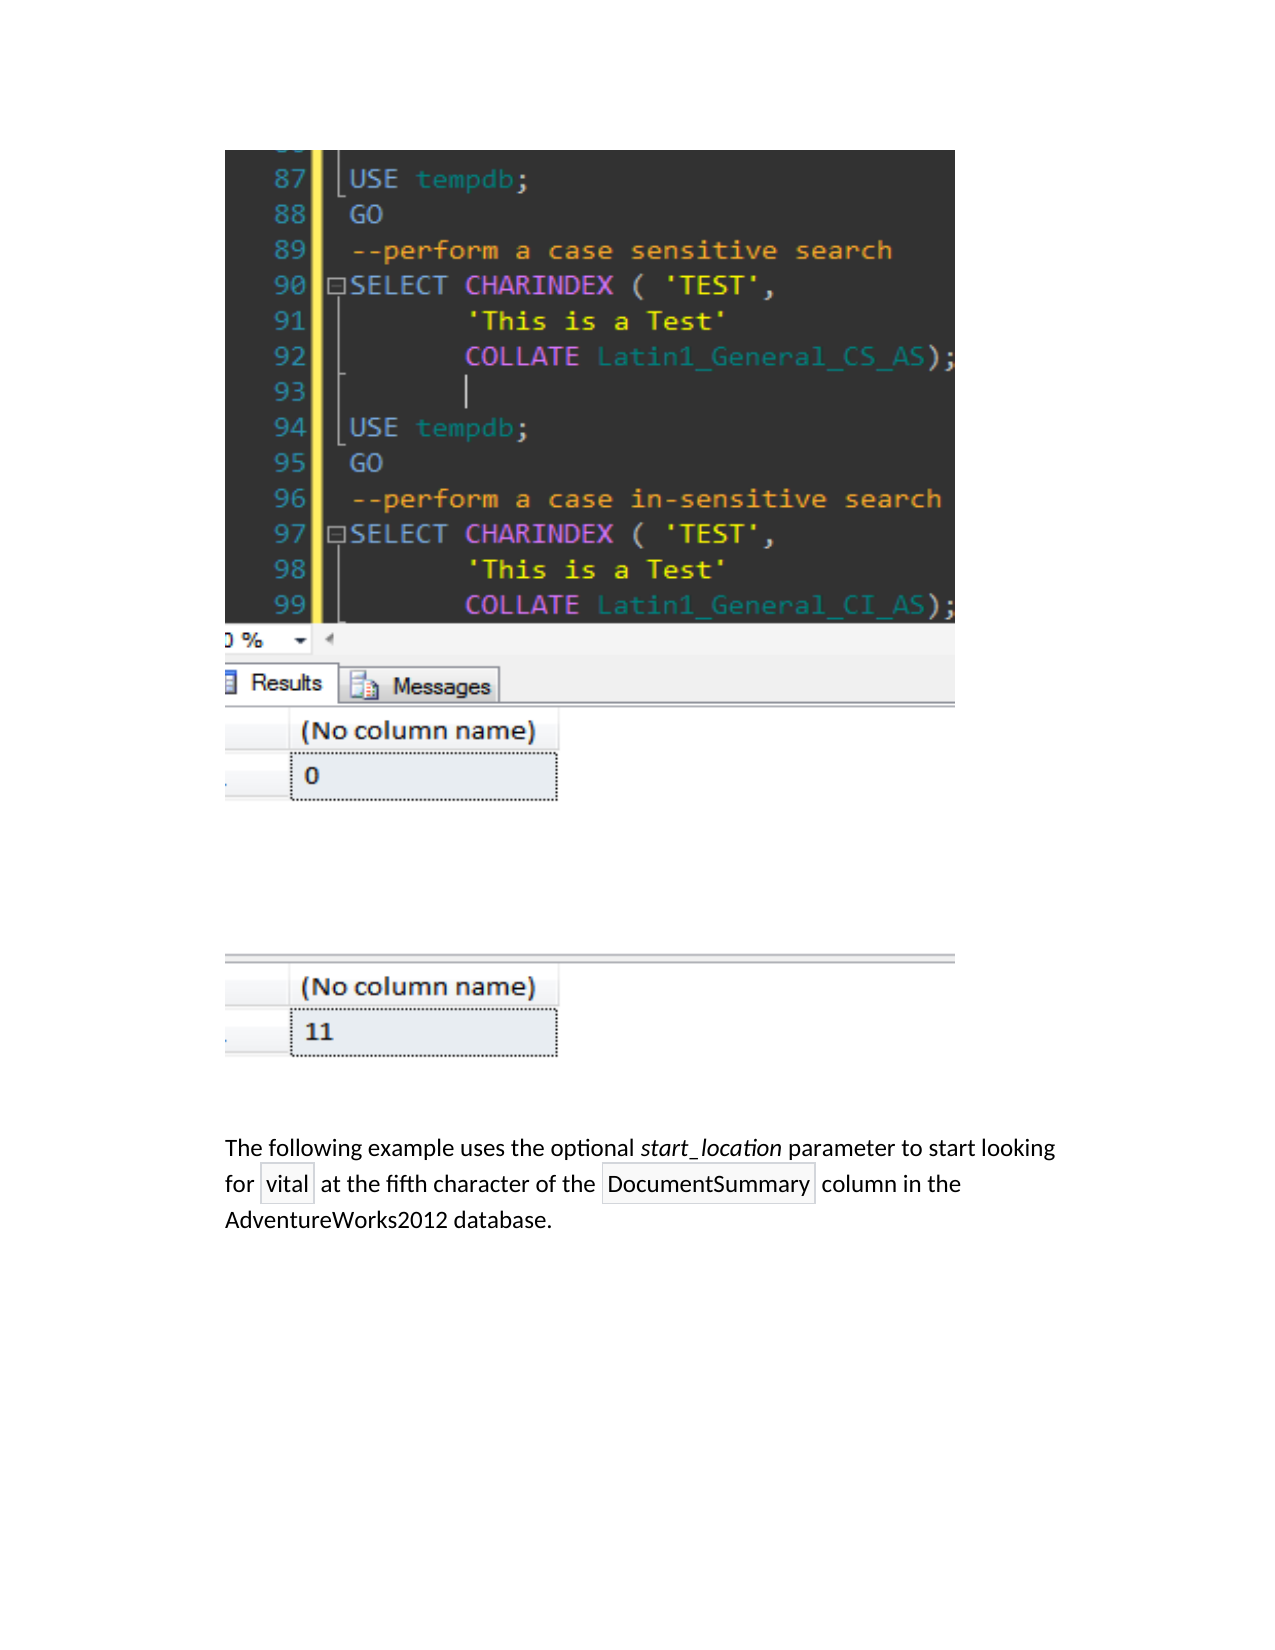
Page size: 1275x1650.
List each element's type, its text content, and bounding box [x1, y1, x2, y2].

list The following example uses the optional start_location parameter to start looking for vital at the fifth character of the DocumentSummary column in the AdventureWorks2012 database. [315, 1132, 1125, 1235]
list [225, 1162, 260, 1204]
picture [225, 150, 955, 1074]
